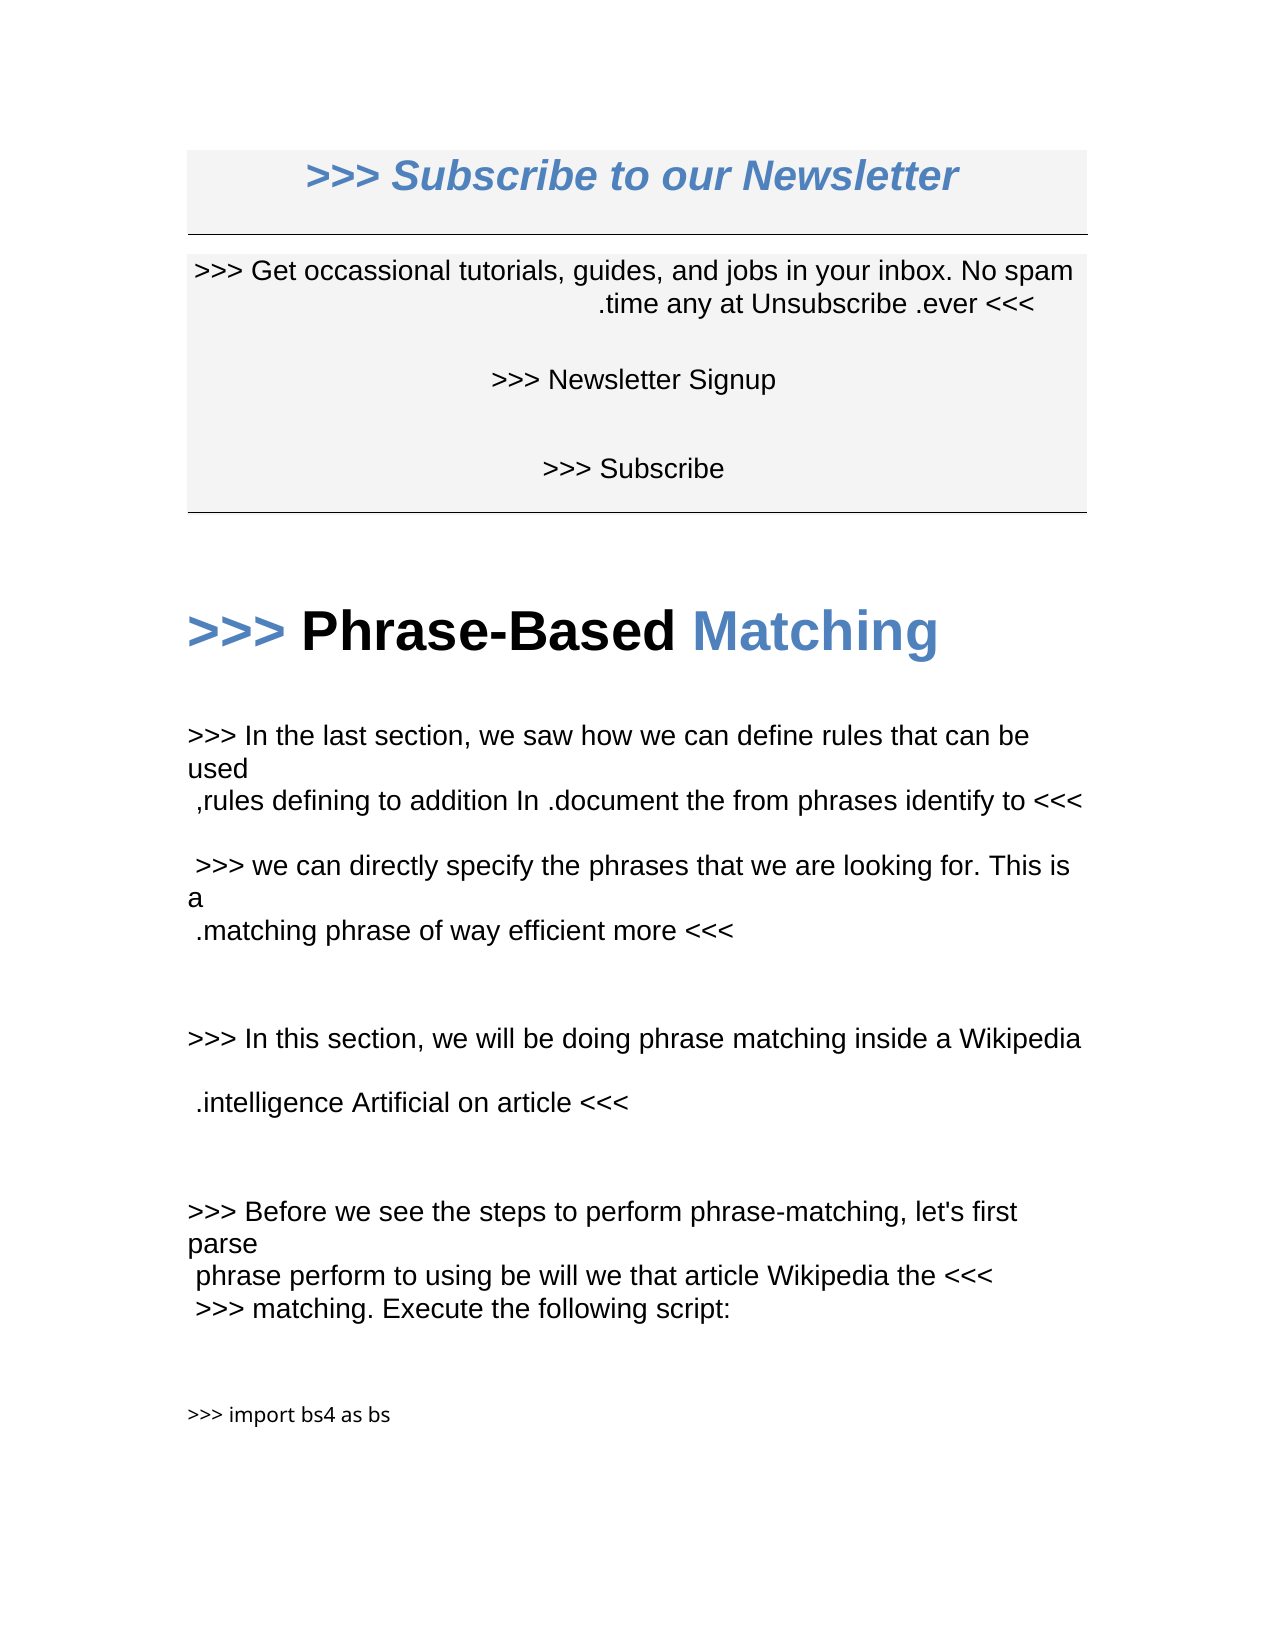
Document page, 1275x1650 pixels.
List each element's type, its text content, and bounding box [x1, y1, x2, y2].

text >>> In the last section, we saw how we can define rules that can be used ,rules defining to addition In .document the from phrases identify to <<< >>> we can directly specify the phrases that we are looking for. This is a .matching phrase of way efficient more <<< [187, 719, 1087, 975]
text >>> In this section, we will be doing phrase matching inside a Wikipedia .intelligence Artificial on article <<< [187, 1022, 1087, 1148]
subtitle >>> Phrase-Based Matching [187, 597, 1087, 699]
text >>> Subscribe [187, 452, 1087, 512]
text >>> Before we see the steps to perform phrase-matching, let's first parse phrase perform to using be will we that article Wikipedia the <<< >>> matching. Execute the following script: [187, 1194, 1087, 1353]
text >>> Get occassional tutorials, guides, and jobs in your inbox. No spam .time any at Unsubscribe .ever <<< [187, 254, 1087, 348]
subtitle >>> Subscribe to our Newsletter [187, 150, 1087, 234]
text >>> Newsletter Signup [187, 363, 1087, 427]
text >>> import bs4 as bs [187, 1400, 1087, 1452]
